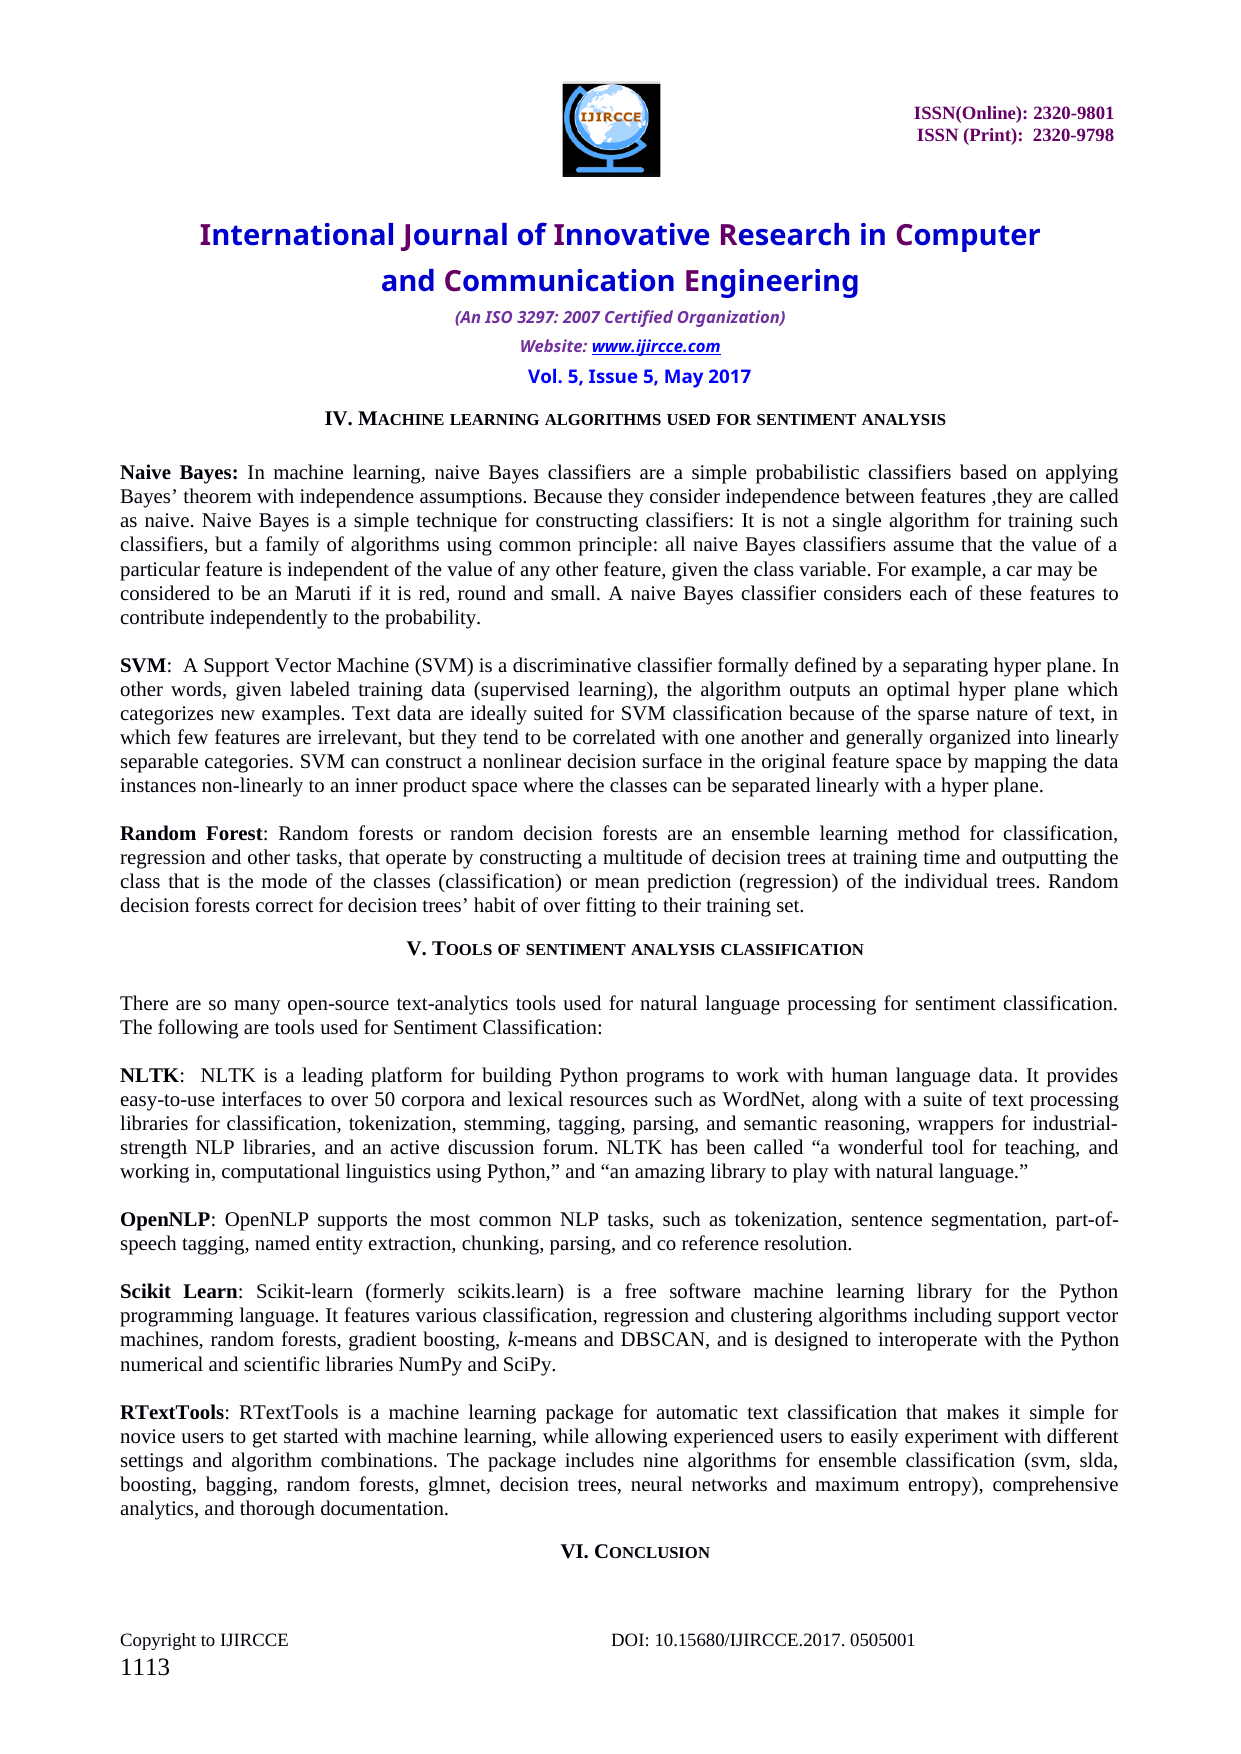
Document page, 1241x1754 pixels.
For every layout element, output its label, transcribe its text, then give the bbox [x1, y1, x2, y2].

subtitle VI. Conclusion [150, 1539, 1120, 1563]
text NLTK: NLTK is a leading platform for building Python programs to work with human language data. It provides easy-to-use interfaces to over 50 corpora and lexical resources such as WordNet, along with a suite of text processing libraries for classification, tokenization, stemming, tagging, parsing, and semantic reasoning, wrappers for industrial-strength NLP libraries, and an active discussion forum. NLTK has been called “a wonderful tool for teaching, and working in, computational linguistics using Python,” and “an amazing library to play with natural language.” [120, 1063, 1120, 1183]
picture [562, 81, 661, 177]
text Random Forest: Random forests or random decision forests are an ensemble learning method for classification, regression and other tasks, that operate by constructing a multitude of decision trees at training time and outputting the class that is the mode of the classes (classification) or mean prediction (regression) of the individual trees. Random decision forests correct for decision trees’ habit of over fitting to their training set. [120, 821, 1120, 917]
text Naive Bayes: In machine learning, naive Bayes classifiers are a simple probabilistic classifiers based on applying Bayes’ theorem with independence assumptions. Because they consider independence between features ,they are called as naive. Naive Bayes is a simple technique for constructing classifiers: It is not a single algorithm for training such classifiers, but a family of algorithms using common principle: all naive Bayes classifiers assume that the value of a particular feature is independent of the value of any other feature, given the class variable. For example, a car may be [120, 460, 1120, 581]
text considered to be an Maruti if it is red, round and small. A naive Bayes classifier considers each of these features to contribute independently to the probability. [120, 581, 1120, 629]
text OpenNLP: OpenNLP supports the most common NLP tasks, such as tokenization, sentence segmentation, part-of-speech tagging, named entity extraction, chunking, parsing, and co reference resolution. [120, 1207, 1120, 1255]
subtitle V. Tools of sentiment analysis classification [150, 936, 1120, 960]
text Scikit Learn: Scikit-learn (formerly scikits.learn) is a free software machine learning library for the Python programming language. It features various classification, regression and clustering algorithms including support vector machines, random forests, gradient boosting, k-means and DBSCAN, and is designed to interoperate with the Python numerical and scientific libraries NumPy and SciPy. [120, 1279, 1120, 1376]
subtitle IV. Machine learning algorithms used for sentiment analysis [150, 406, 1120, 430]
text SVM: A Support Vector Machine (SVM) is a discriminative classifier formally defined by a separating hyper plane. In other words, given labeled training data (supervised learning), the algorithm outputs an optimal hyper plane which categorizes new examples. Text data are ideally suited for SVM classification because of the sparse nature of text, in which few features are irrelevant, but they tend to be correlated with one another and generally organized into linearly separable categories. SVM can construct a nonlinear decision surface in the original feature space by mapping the data instances non-linearly to an inner product space where the classes can be separated linearly with a hyper plane. [120, 653, 1120, 797]
text There are so many open-source text-analytics tools used for natural language processing for sentiment classification. The following are tools used for Sentiment Classification: [120, 991, 1120, 1039]
text RTextTools: RTextTools is a machine learning package for automatic text classification that makes it simple for novice users to get started with machine learning, while allowing experienced users to easily experiment with different settings and algorithm combinations. The package includes nine algorithms for ensemble classification (svm, slda, boosting, bagging, random forests, glmnet, decision trees, neural networks and maximum entropy), comprehensive analytics, and thorough documentation. [120, 1399, 1120, 1520]
